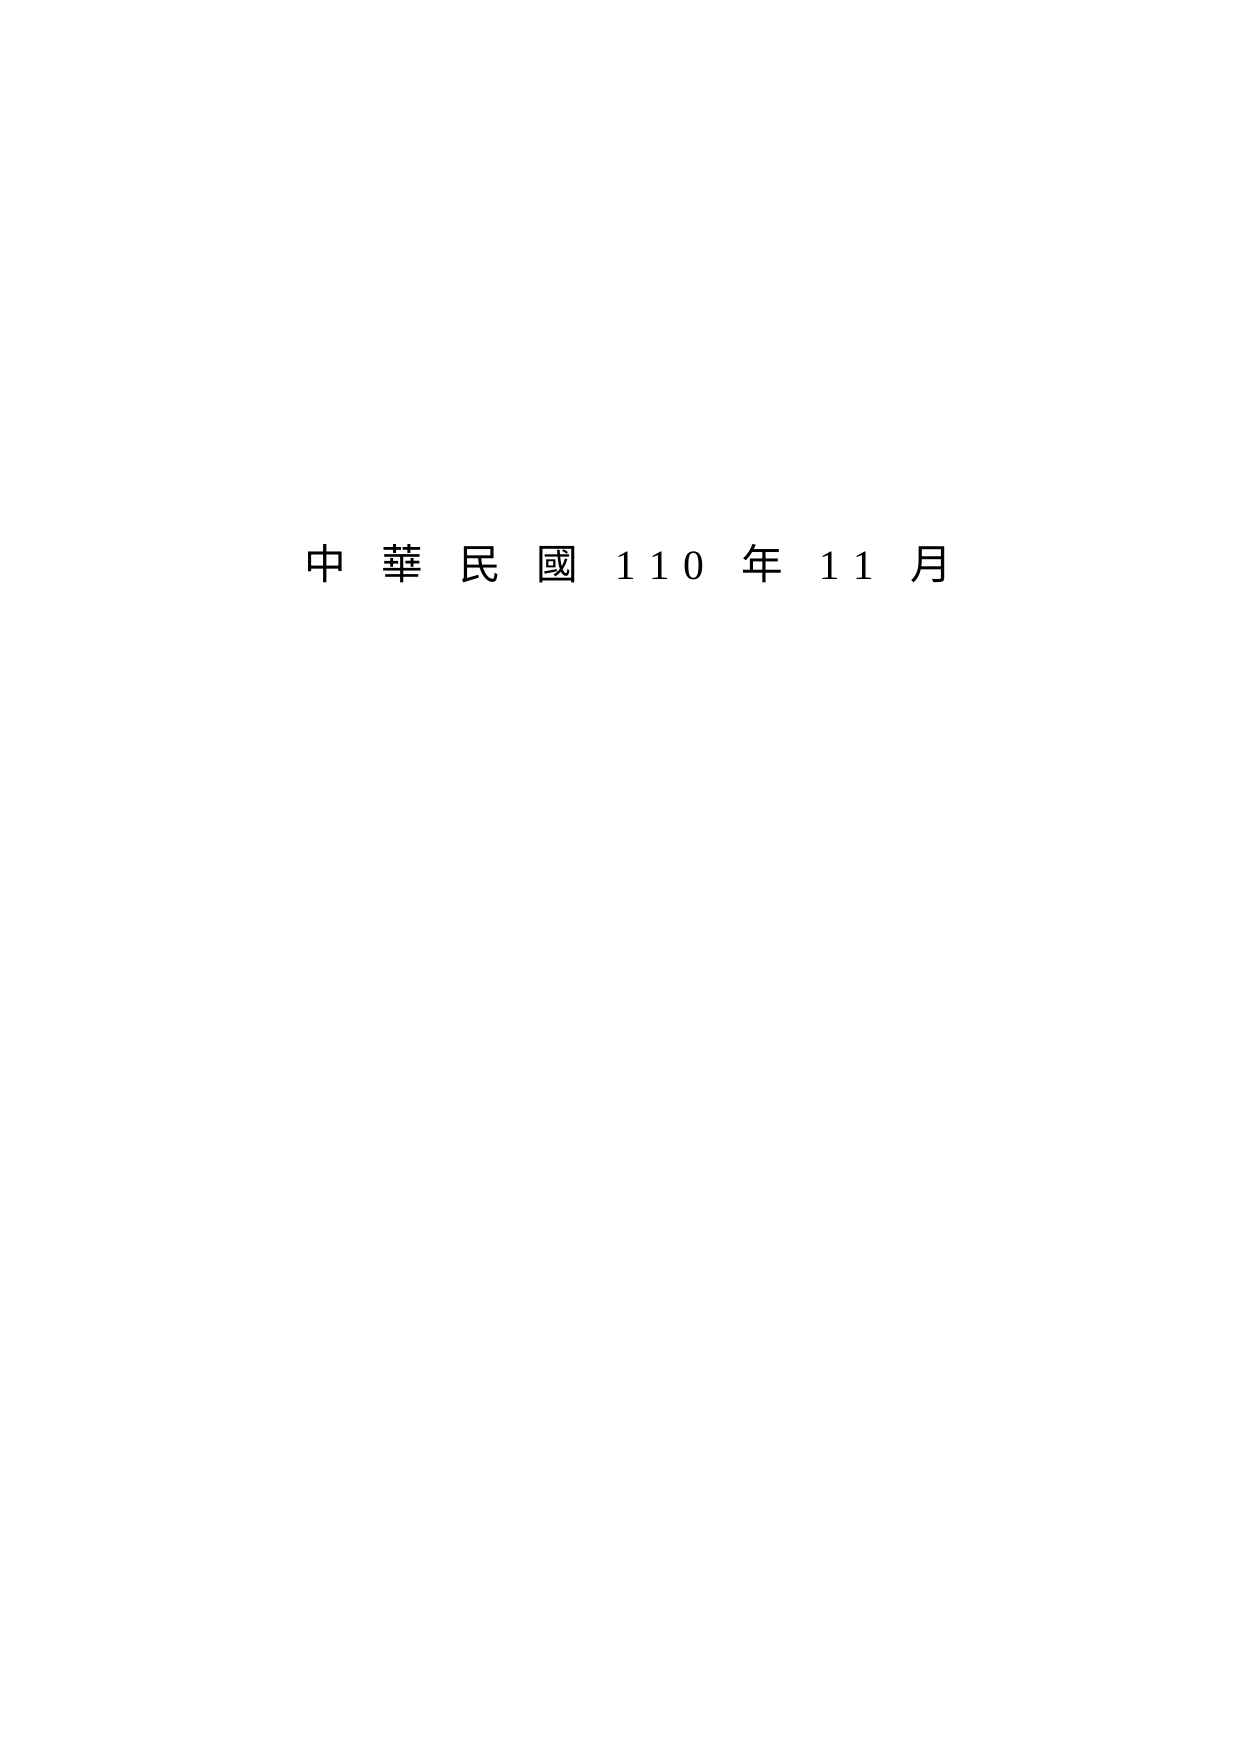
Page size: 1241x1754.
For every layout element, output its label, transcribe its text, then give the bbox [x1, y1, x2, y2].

text 中 華 民 國 110 年 11 月 [75, 524, 1181, 599]
